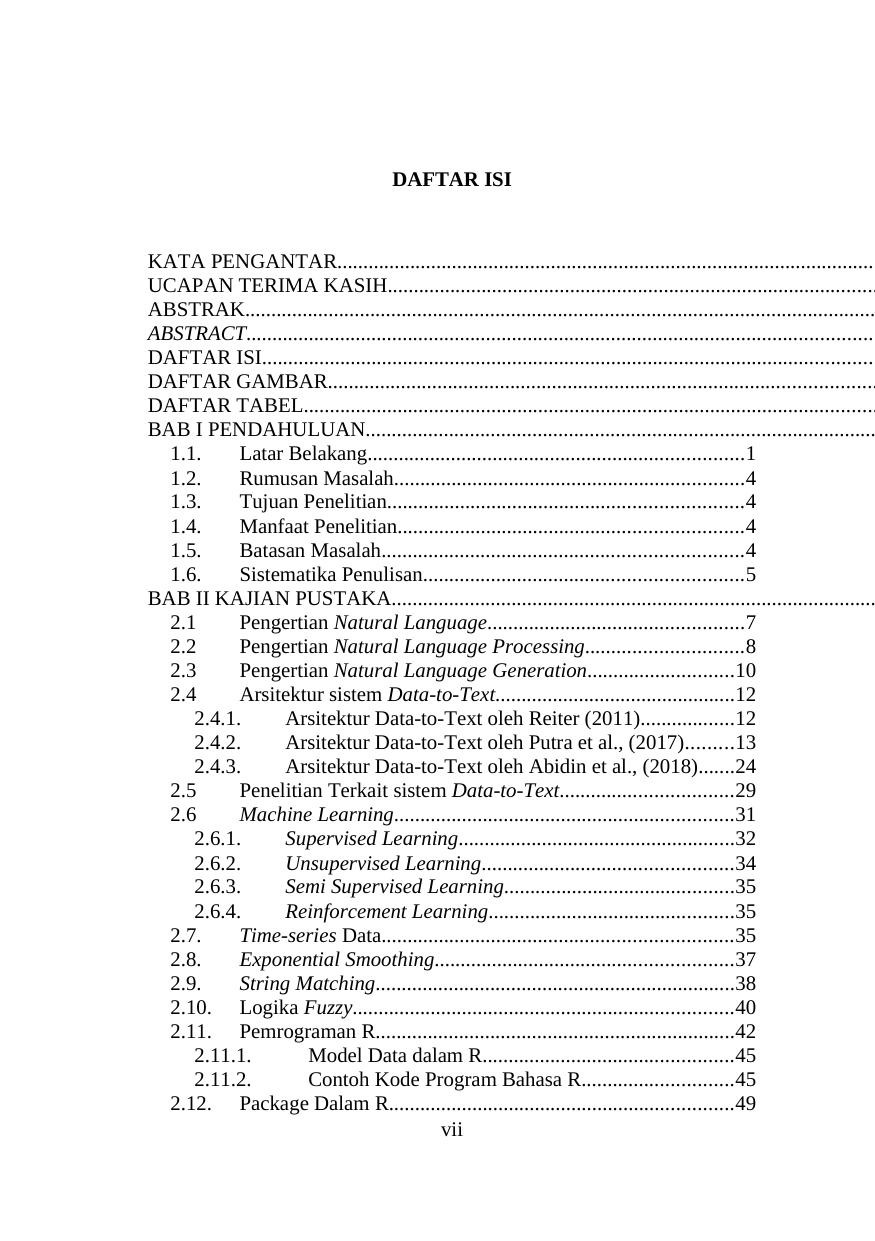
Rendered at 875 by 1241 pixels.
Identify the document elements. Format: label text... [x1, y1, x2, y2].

subtitle DAFTAR ISI [148, 167, 756, 191]
